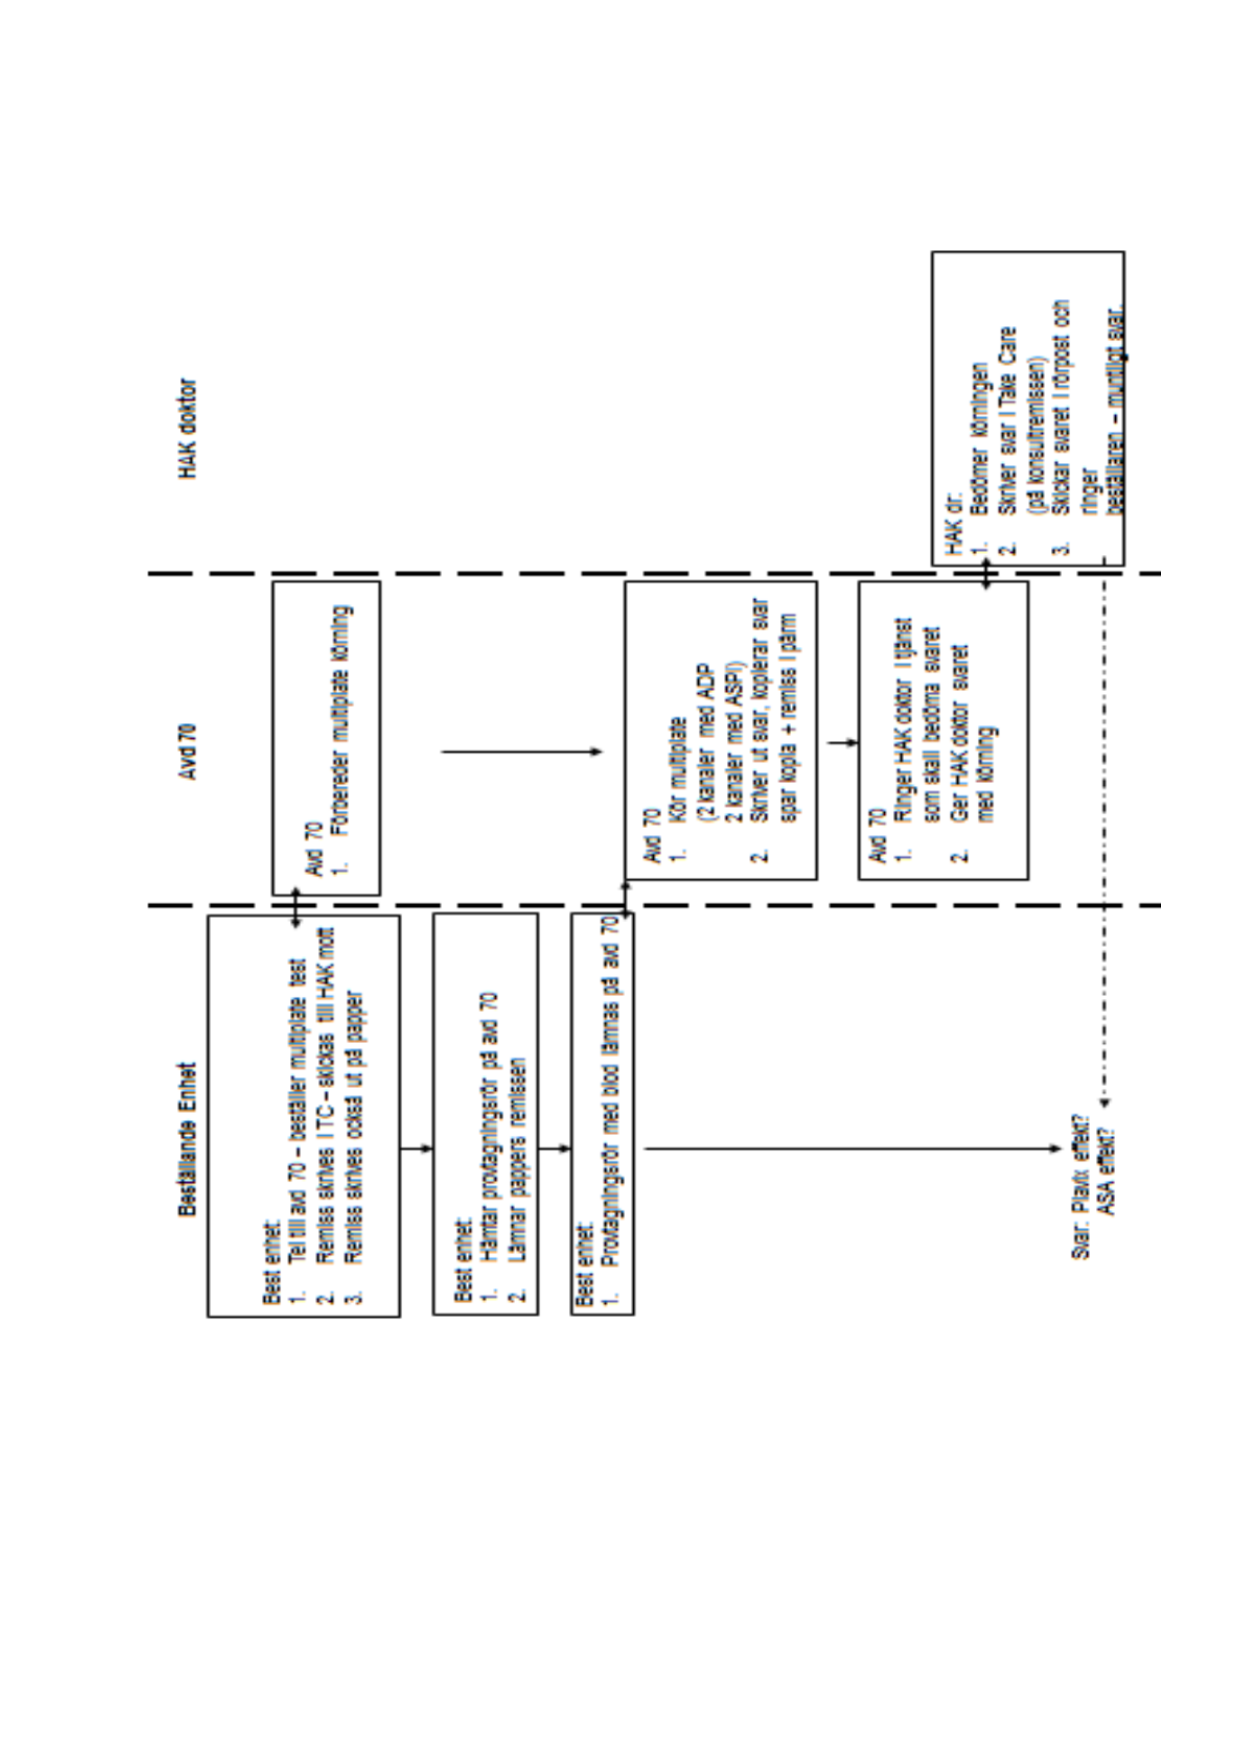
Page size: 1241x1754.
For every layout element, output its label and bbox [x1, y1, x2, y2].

picture [149, 250, 1161, 1324]
